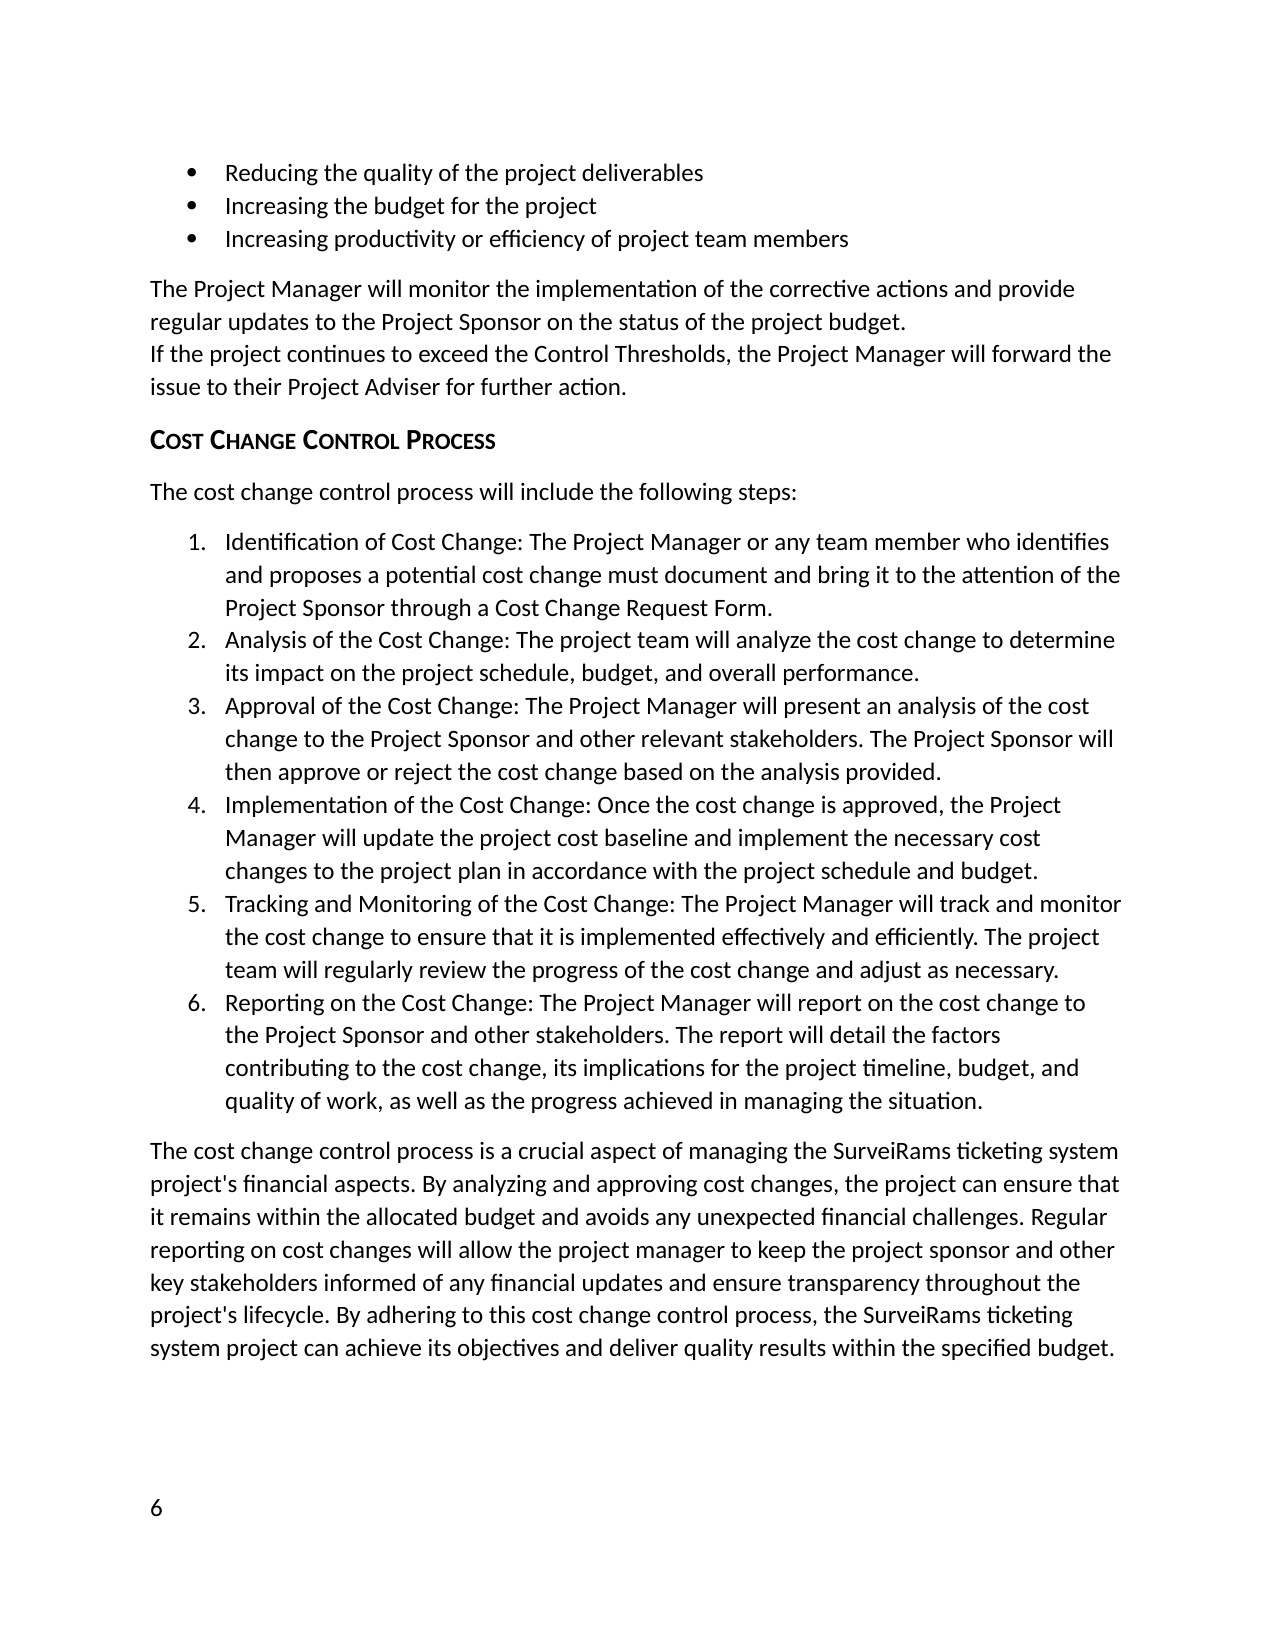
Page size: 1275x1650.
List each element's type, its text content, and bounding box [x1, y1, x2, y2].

subtitle Change Control Process [150, 421, 1125, 457]
text If the project continues to exceed the Control Thresholds, the Project Manager will forward the issue to their Project Adviser for further action. [150, 339, 1125, 402]
list Analysis of the Cost Change: The project team will analyze the cost change to determine its impact on the project schedule, budget, and overall performance. [187, 624, 1125, 688]
text The cost change control process will include the following steps: [150, 476, 1125, 507]
list Reporting on the Cost Change: The Project Manager will report on the cost change to the Project Sponsor and other stakeholders. The report will detail the factors contributing to the cost change, its implications for the project timeline, budget, and quality of work, as well as the progress achieved in managing the situation. [187, 987, 1125, 1116]
list Approval of the Cost Change: The Project Manager will present an analysis of the cost change to the Project Sponsor and other relevant stakeholders. The Project Sponsor will then approve or reject the cost change based on the analysis provided. [187, 690, 1125, 787]
list Increasing productivity or efficiency of project team members [187, 223, 1125, 254]
list Tracking and Monitoring of the Cost Change: The Project Manager will track and monitor the cost change to ensure that it is implemented effectively and efficiently. The project team will regularly review the progress of the cost change and adjust as necessary. [187, 888, 1125, 984]
list Identification of Cost Change: The Project Manager or any team member who identifies and proposes a potential cost change must document and bring it to the attention of the Project Sponsor through a Cost Change Request Form. [187, 526, 1125, 622]
text The cost change control process is a crucial aspect of managing the SurveiRams ticketing system project's financial aspects. By analyzing and approving cost changes, the project can ensure that it remains within the allocated budget and avoids any unexpected financial challenges. Regular reporting on cost changes will allow the project manager to keep the project sponsor and other key stakeholders informed of any financial updates and ensure transparency throughout the project's lifecycle. By adhering to this cost change control process, the SurveiRams ticketing system project can achieve its objectives and deliver quality results within the specified budget. [150, 1135, 1125, 1363]
list Reducing the quality of the project deliverables [187, 157, 1125, 188]
text The Project Manager will monitor the implementation of the corrective actions and provide regular updates to the Project Sponsor on the status of the project budget. [150, 273, 1125, 336]
list Increasing the budget for the project [187, 190, 1125, 221]
list Implementation of the Cost Change: Once the cost change is approved, the Project Manager will update the project cost baseline and implement the necessary cost changes to the project plan in accordance with the project schedule and budget. [187, 789, 1125, 886]
